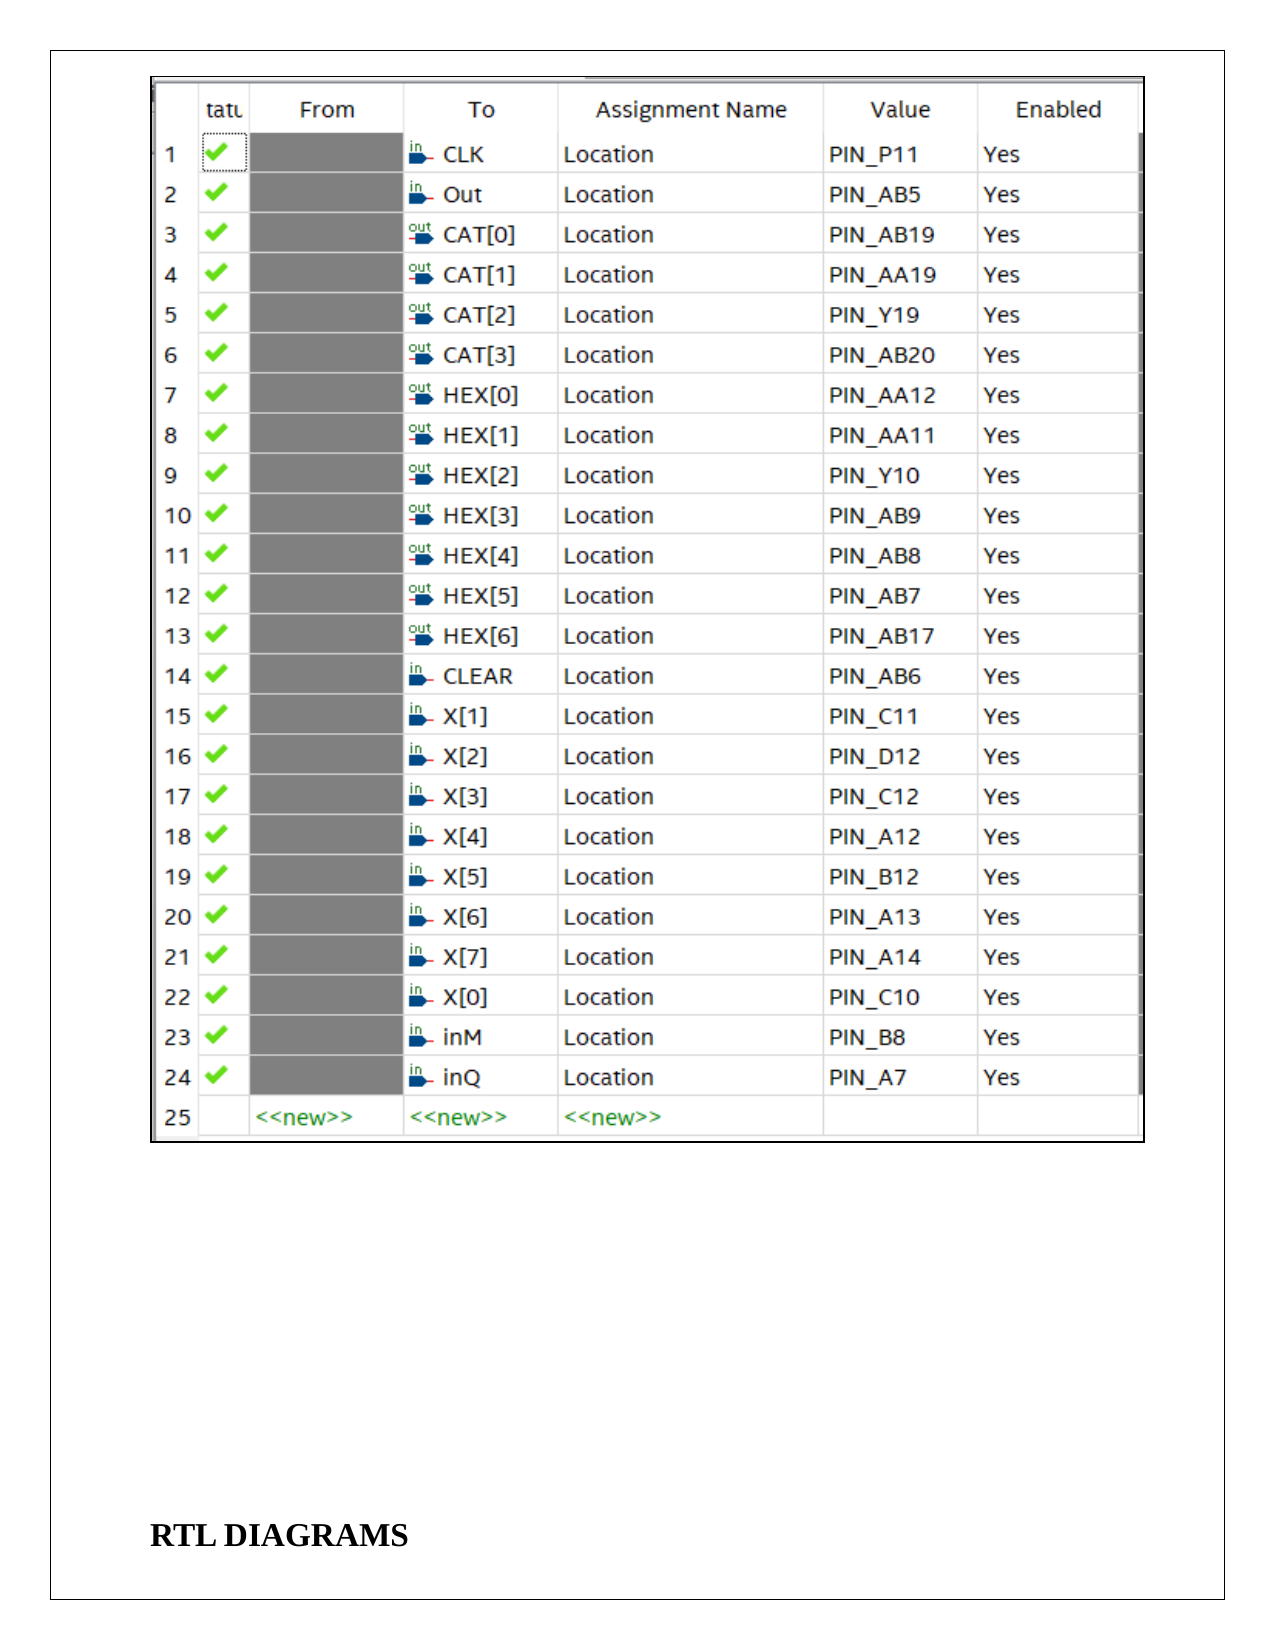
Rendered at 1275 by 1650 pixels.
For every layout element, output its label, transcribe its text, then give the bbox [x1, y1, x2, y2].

picture [152, 77, 1143, 1141]
text RTL DIAGRAMS [150, 1516, 1174, 1554]
